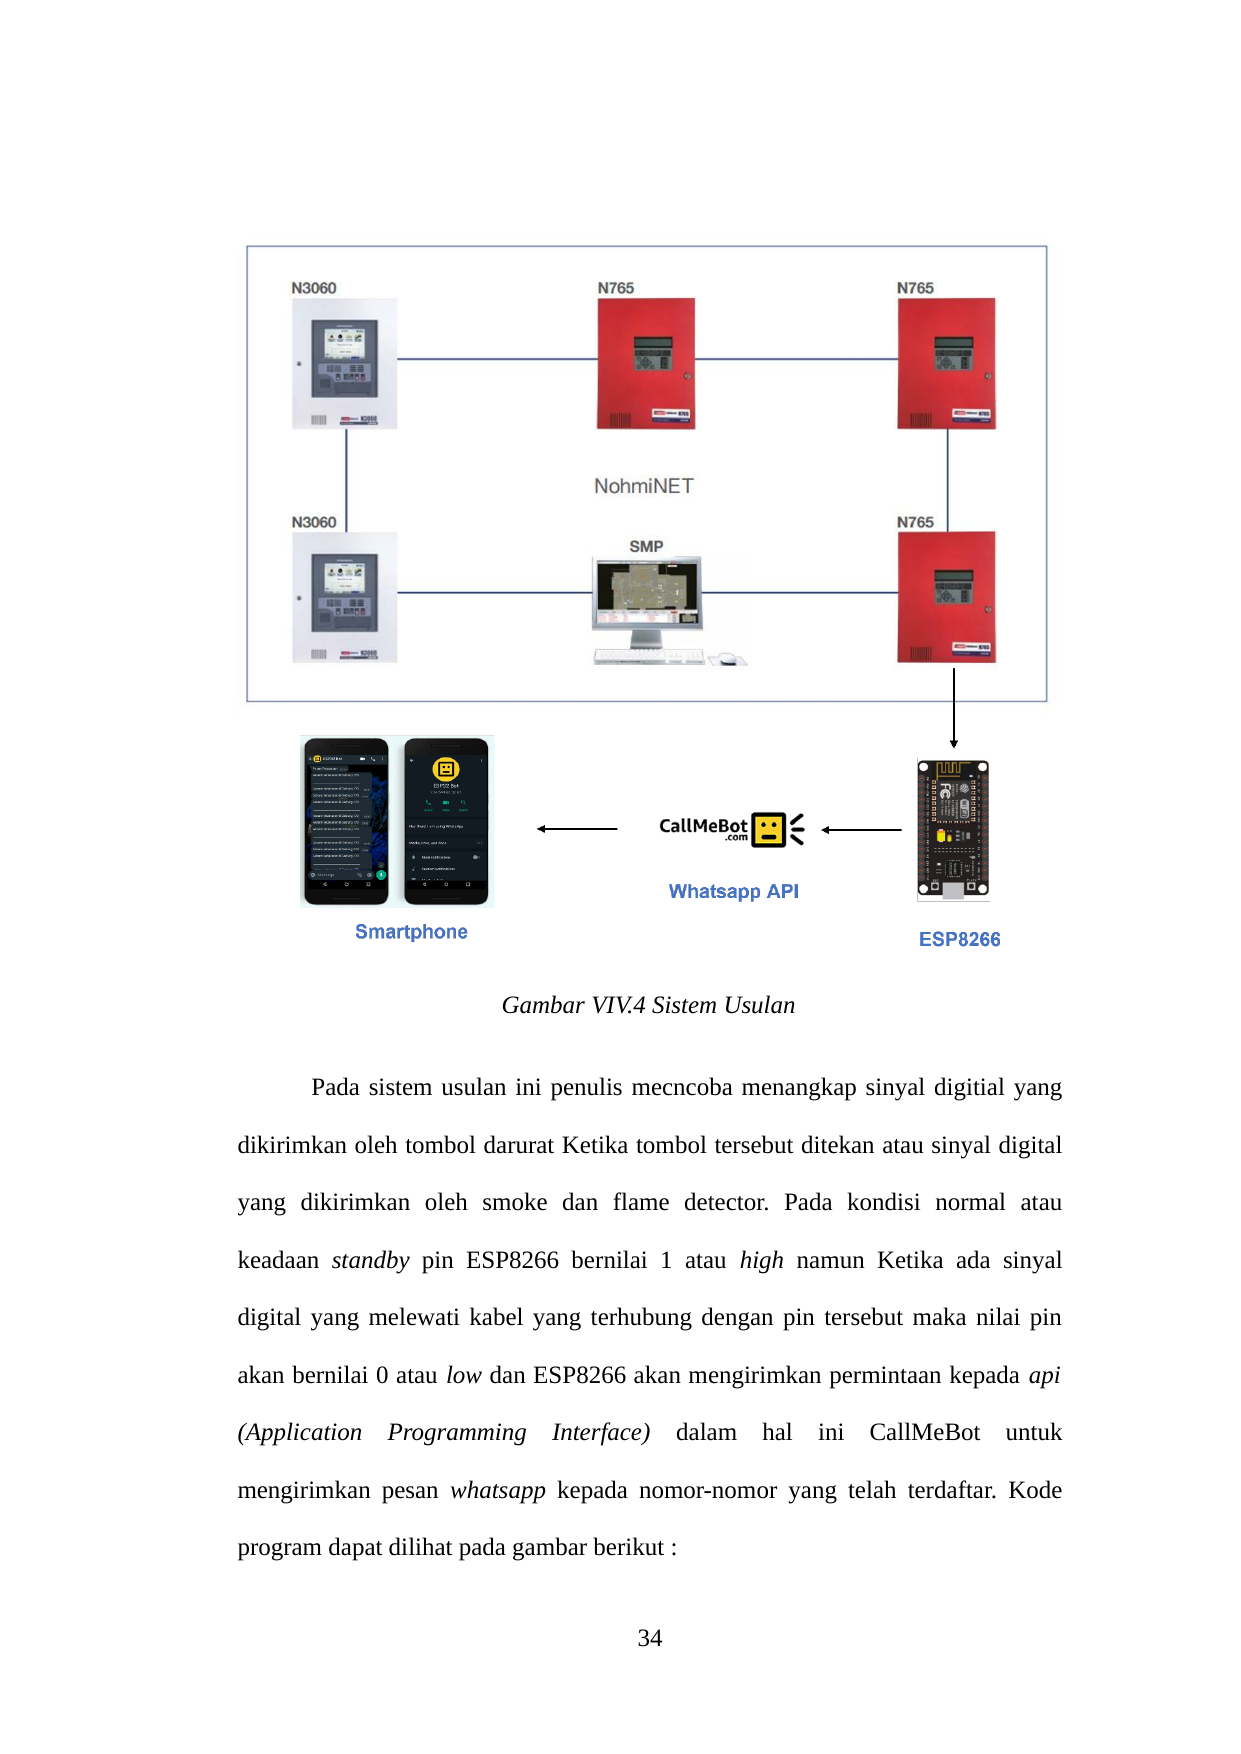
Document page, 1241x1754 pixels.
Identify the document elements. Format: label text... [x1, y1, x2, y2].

text Gambar IV.4 Sistem Usulan [236, 990, 1063, 1019]
picture [236, 236, 1063, 962]
text Pada sistem usulan ini penulis mecncoba menangkap sinyal digitial yang dikirimkan oleh tombol darurat Ketika tombol tersebut ditekan atau sinyal digital yang dikirimkan oleh smoke dan flame detector. Pada kondisi normal atau keadaan standby pin ESP8266 bernilai 1 atau high namun Ketika ada sinyal digital yang melewati kabel yang terhubung dengan pin tersebut maka nilai pin akan bernilai 0 atau low dan ESP8266 akan mengirimkan permintaan kepada api (Application Programming Interface) dalam hal ini CallMeBot untuk mengirimkan pesan whatsapp kepada nomor-nomor yang telah terdaftar. Kode program dapat dilihat pada gambar berikut : [237, 1072, 1063, 1561]
